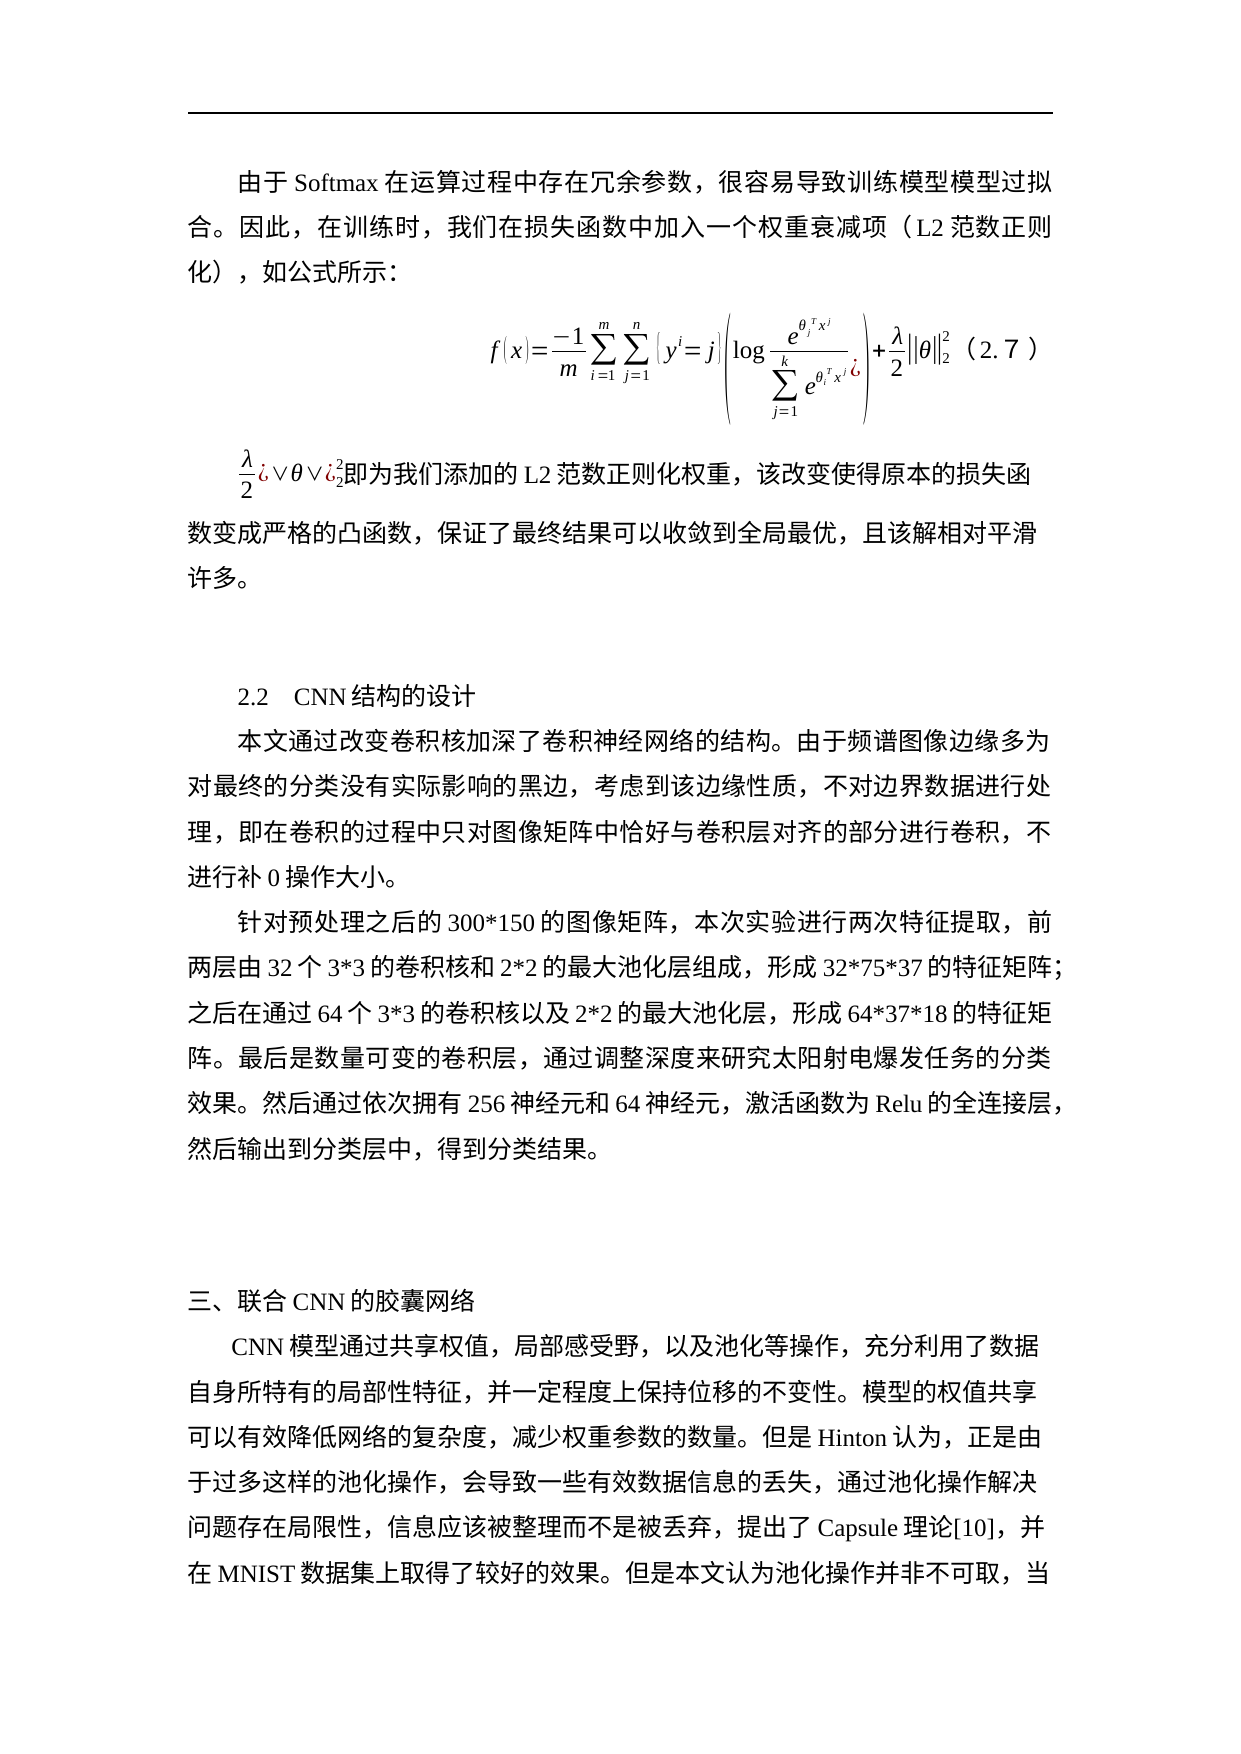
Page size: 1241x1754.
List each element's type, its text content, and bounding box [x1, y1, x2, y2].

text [187, 1327, 1053, 1589]
text 由于Softmax在运算过程中存在冗余参数，很容易导致训练模型模型过拟合。因此，在训练时，我们在损失函数中加入一个权重衰减项（L2范数正则化），如公式所示： [187, 162, 1053, 289]
text 三、联合CNN的胶囊网络 [187, 1281, 1053, 1318]
text 针对预处理之后的300*150的图像矩阵，本次实验进行两次特征提取，前两层由32个3*3的卷积核和2*2的最大池化层组成，形成32*75*37的特征矩阵；之后在通过64个3*3的卷积核以及2*2的最大池化层，形成64*37*18的特征矩阵。最后是数量可变的卷积层，通过调整深度来研究太阳射电爆发任务的分类效果。然后通过依次拥有256神经元和64神经元，激活函数为Relu的全连接层，然后输出到分类层中，得到分类结果。 [187, 903, 1053, 1165]
text 即为我们添加的L2范数正则化权重，该改变使得原本的损失函数变成严格的凸函数，保证了最终结果可以收敛到全局最优，且该解相对平滑许多。 [187, 446, 1053, 595]
text 本文通过改变卷积核加深了卷积神经网络的结构。由于频谱图像边缘多为对最终的分类没有实际影响的黑边，考虑到该边缘性质，不对边界数据进行处理，即在卷积的过程中只对图像矩阵中恰好与卷积层对齐的部分进行卷积，不进行补0操作大小。 [187, 721, 1053, 893]
text 2.2 CNN结构的设计 [187, 676, 1053, 712]
